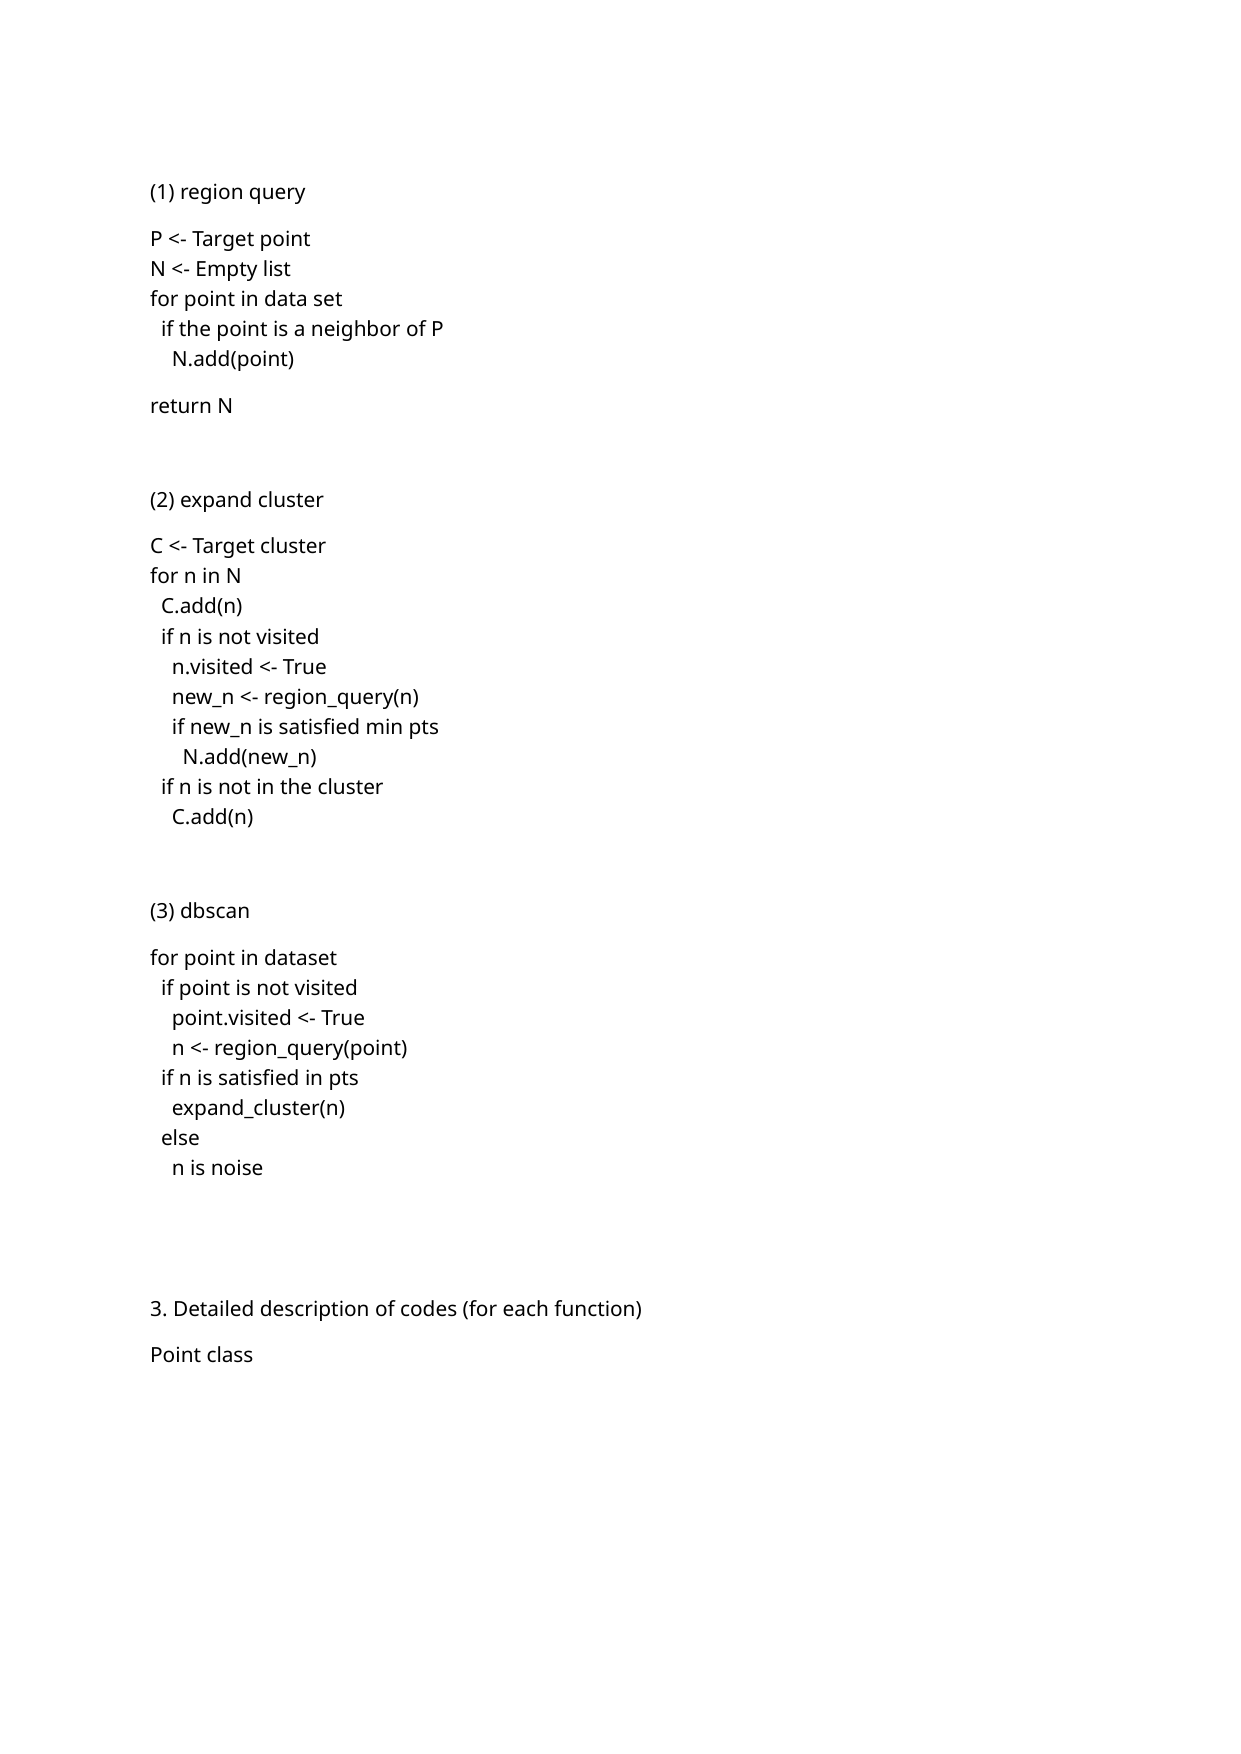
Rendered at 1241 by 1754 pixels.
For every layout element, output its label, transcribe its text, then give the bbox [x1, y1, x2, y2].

text 3. Detailed description of codes (for each function) [150, 1294, 1090, 1322]
text (1) region query [150, 177, 1090, 206]
text (2) expand cluster [150, 485, 1090, 513]
text for point in dataset if point is not visited point.visited <- True n <- region_query(point) if n is satisfied in pts expand_cluster(n) else n is noise [150, 943, 1090, 1182]
text P <- Target point N <- Empty list for point in data set if the point is a neighbor of P N.add(point) [150, 224, 1090, 373]
text return N [150, 391, 1090, 419]
text C <- Target cluster for n in N C.add(n) if n is not visited n.visited <- True new_n <- region_query(n) if new_n is satisfied min pts N.add(new_n) if n is not in the cluster C.add(n) [150, 531, 1090, 831]
text (3) dbscan [150, 896, 1090, 924]
text Point class [150, 1341, 1090, 1369]
